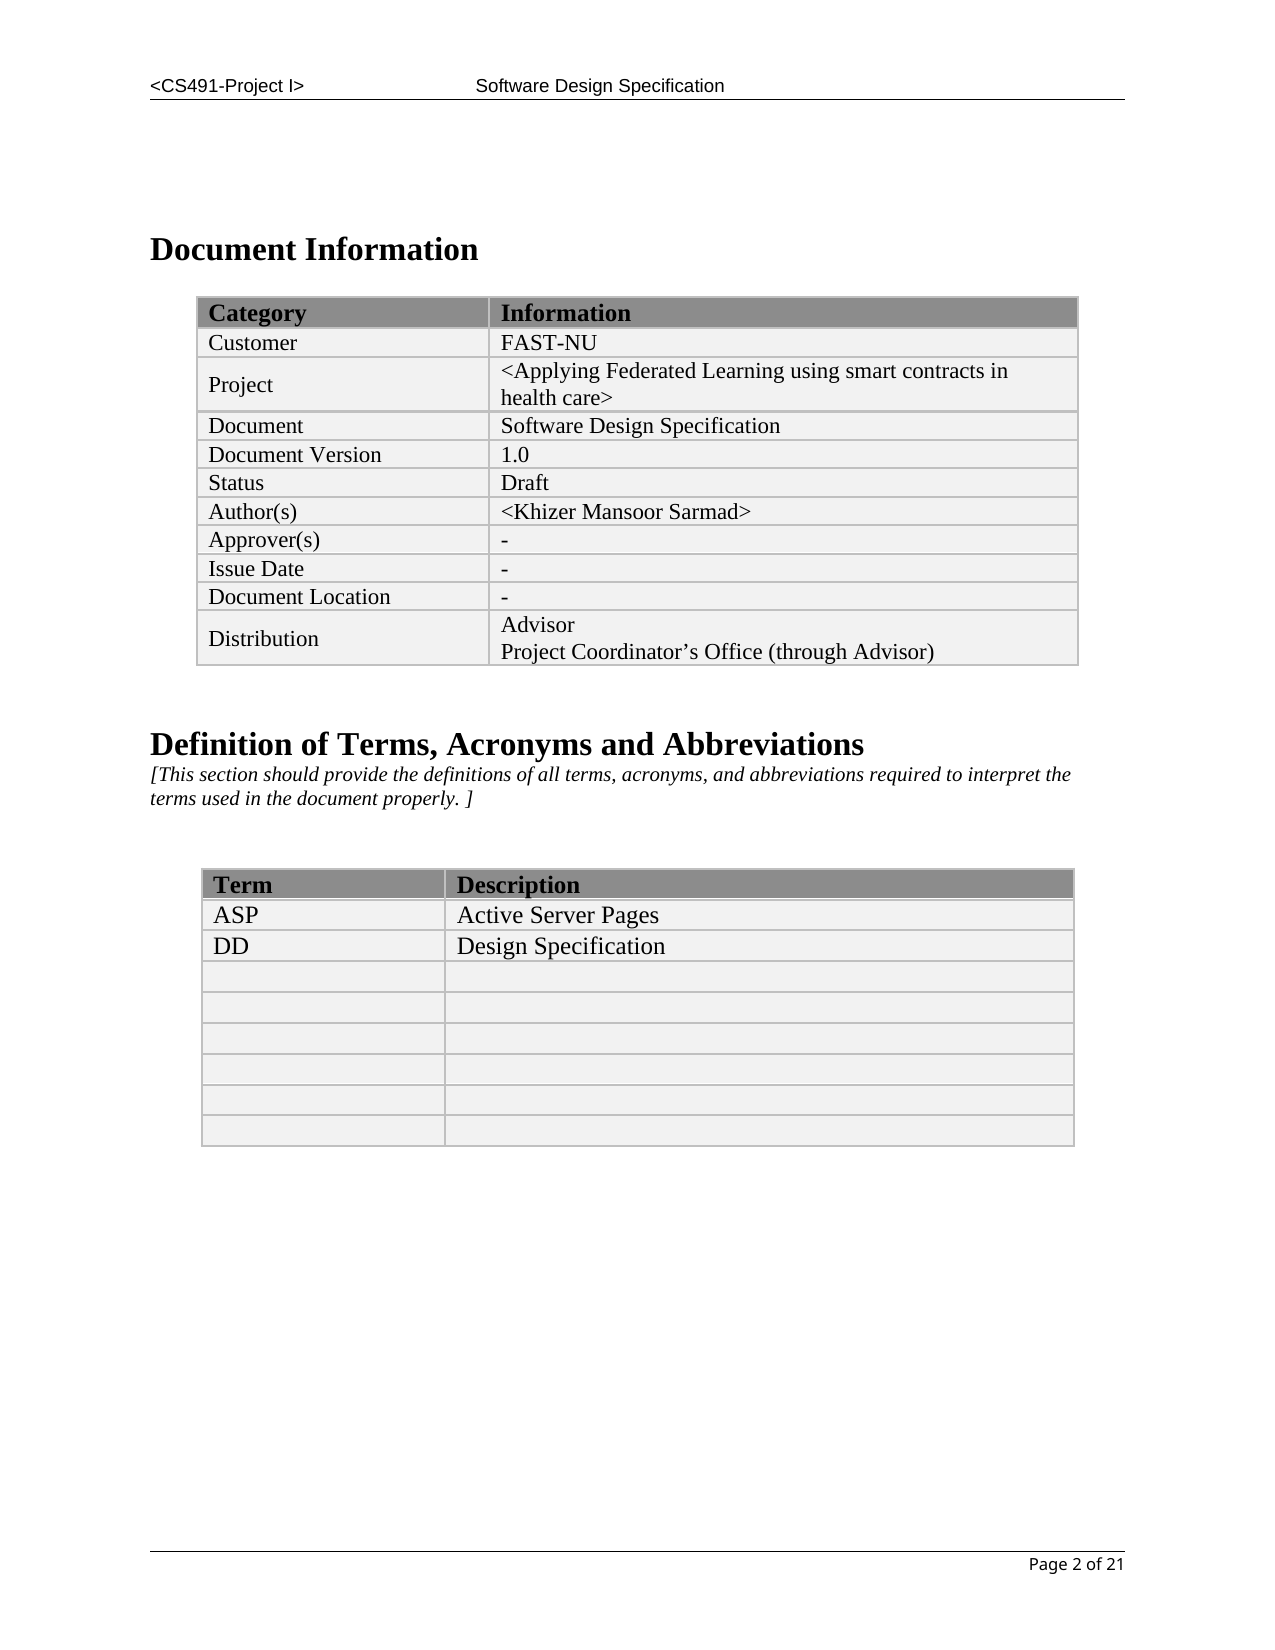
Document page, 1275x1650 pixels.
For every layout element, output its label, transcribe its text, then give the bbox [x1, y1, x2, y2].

table_cell [203, 1055, 444, 1083]
table_cell - [490, 526, 1077, 552]
table_cell FAST-NU [490, 329, 1077, 356]
table_cell DD [203, 931, 444, 960]
table_cell Distribution [198, 611, 488, 664]
table_cell Author(s) [198, 498, 488, 524]
text [This section should provide the definitions of all terms, acronyms, and abbreviations required to interpret the terms used in the document properly. ] [150, 762, 1125, 810]
table_cell ASP [203, 901, 444, 929]
table_cell Project [198, 358, 488, 410]
table_cell <Khizer Mansoor Sarmad> [490, 498, 1077, 524]
table_header Information [490, 298, 1077, 327]
table_cell [203, 962, 444, 991]
table_cell Approver(s) [198, 526, 488, 552]
table_cell [446, 1086, 1073, 1114]
table_cell [203, 1024, 444, 1053]
table_cell - [490, 555, 1077, 581]
table_cell Document [198, 413, 488, 439]
table_cell Draft [490, 469, 1077, 496]
table_cell Design Specification [446, 931, 1073, 960]
table_cell Status [198, 469, 488, 496]
text Definition of Terms, Acronyms and Abbreviations [150, 724, 1125, 762]
table_cell 1.0 [490, 441, 1077, 467]
table_cell [203, 1116, 444, 1145]
text Document Information [150, 229, 1125, 267]
table_cell Document Location [198, 583, 488, 609]
table_cell Software Design Specification [490, 413, 1077, 439]
table_cell - [490, 583, 1077, 609]
table_cell <Applying Federated Learning using smart contracts in health care> [490, 358, 1077, 410]
table_header Category [198, 298, 488, 327]
table_cell Advisor Project Coordinator’s Office (through Advisor) [490, 611, 1077, 664]
table_cell [203, 1086, 444, 1114]
table_cell Document Version [198, 441, 488, 467]
table_cell Customer [198, 329, 488, 356]
table_cell Issue Date [198, 555, 488, 581]
table_cell Active Server Pages [446, 901, 1073, 929]
table_cell [446, 1055, 1073, 1083]
table_header Term [203, 870, 444, 898]
table_cell [446, 993, 1073, 1022]
table_cell [446, 962, 1073, 991]
table_cell [203, 993, 444, 1022]
table_cell [446, 1116, 1073, 1145]
table_header Description [446, 870, 1073, 898]
table_cell [446, 1024, 1073, 1053]
